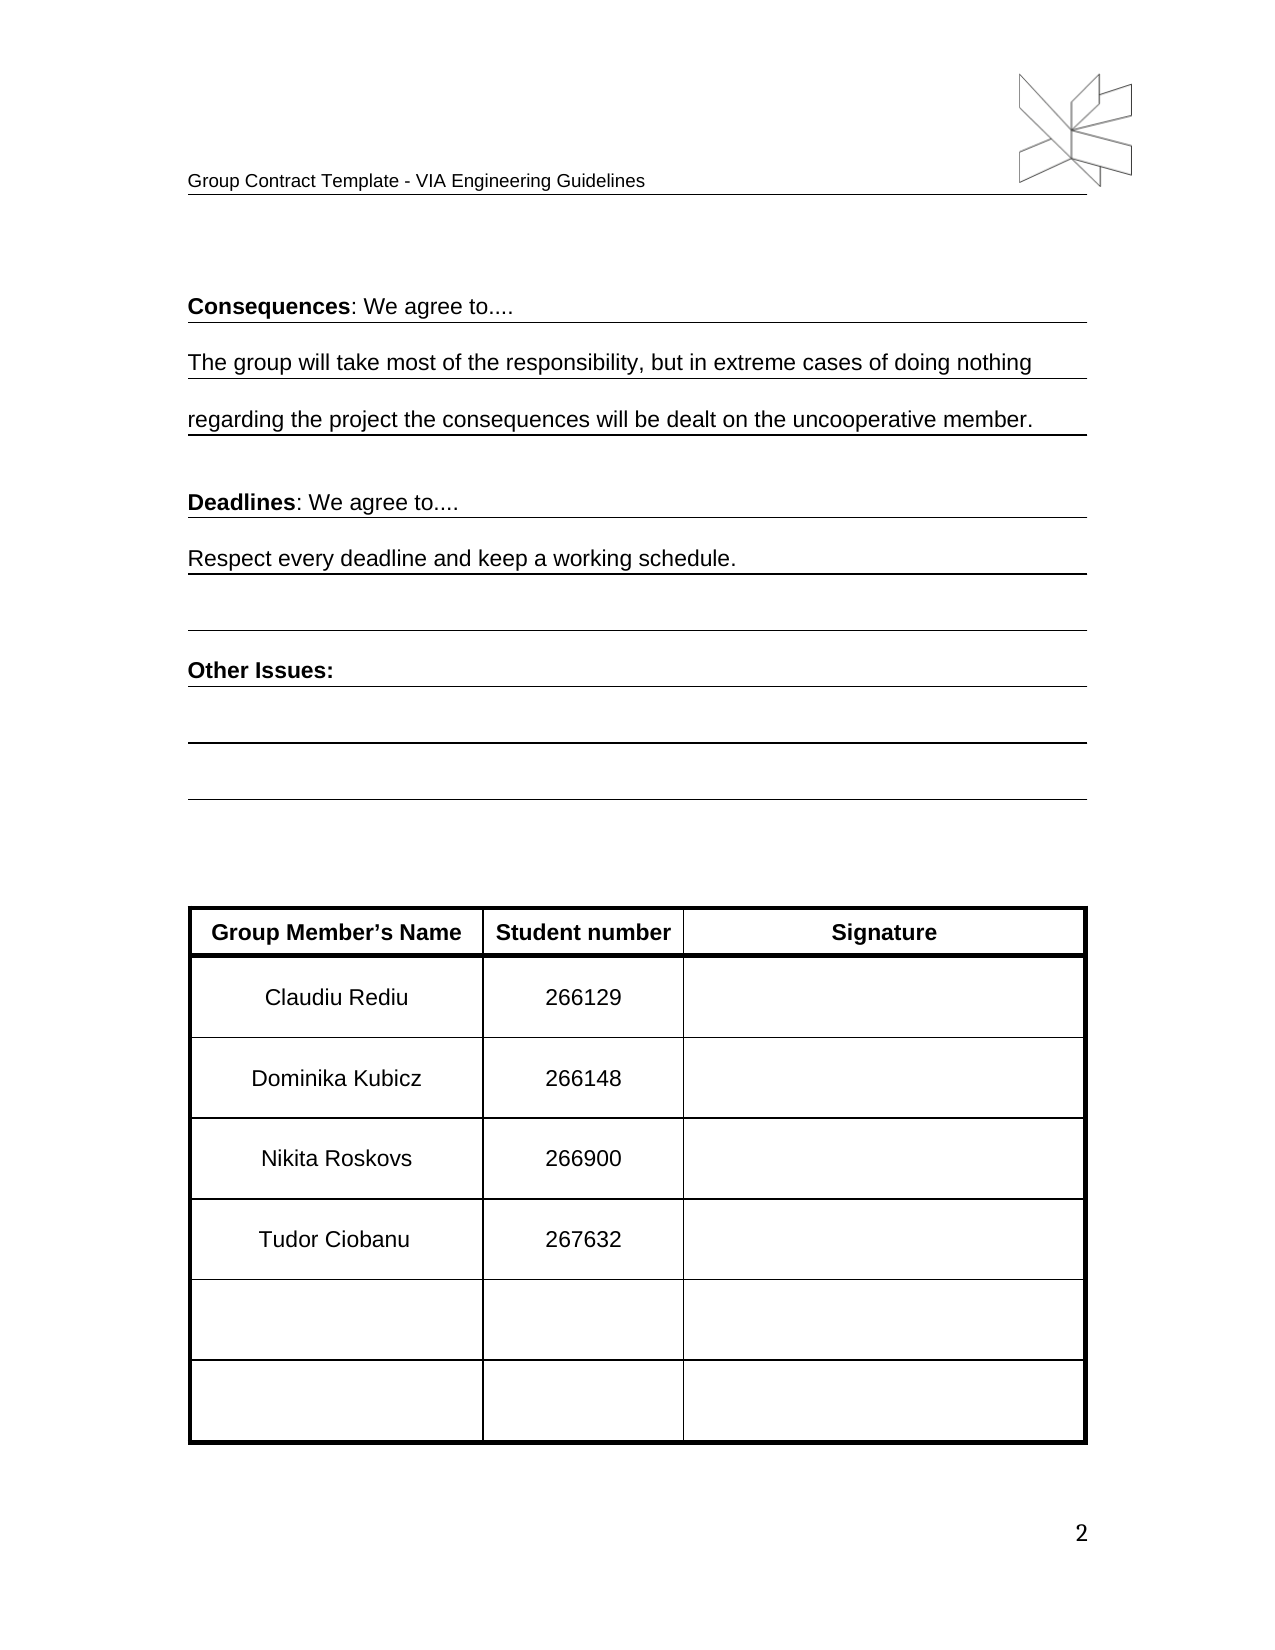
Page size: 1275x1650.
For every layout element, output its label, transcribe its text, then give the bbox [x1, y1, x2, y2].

table_cell Tudor Ciobanu [192, 1200, 482, 1278]
text The group will take most of the responsibility, but in extreme cases of doing nothing [187, 349, 1087, 379]
table_cell 267632 [484, 1200, 683, 1278]
table_cell 266129 [484, 958, 683, 1037]
table_cell [684, 1280, 1083, 1359]
text Deadlines: We agree to.... [187, 488, 1087, 518]
table_cell [484, 1280, 683, 1359]
table_cell [192, 1280, 482, 1359]
table_header Student number [484, 910, 683, 953]
table_cell Dominika Kubicz [192, 1038, 482, 1117]
table_cell [684, 1119, 1083, 1198]
text Consequences: We agree to.... [187, 293, 1087, 323]
picture [1019, 73, 1133, 188]
table_header Signature [684, 910, 1083, 953]
table_cell [684, 1200, 1083, 1278]
text regarding the project the consequences will be dealt on the uncooperative member. [187, 406, 1087, 436]
table_cell [684, 958, 1083, 1037]
text Respect every deadline and keep a working schedule. [187, 545, 1087, 575]
table_cell [684, 1038, 1083, 1117]
table_cell Claudiu Rediu [192, 958, 482, 1037]
table_cell Nikita Roskovs [192, 1119, 482, 1198]
text Other Issues: [187, 657, 1087, 687]
table_header Group Member’s Name [192, 910, 482, 953]
table_cell [192, 1361, 482, 1440]
table_cell 266148 [484, 1038, 683, 1117]
table_cell [484, 1361, 683, 1440]
table_cell [684, 1361, 1083, 1440]
table_cell 266900 [484, 1119, 683, 1198]
